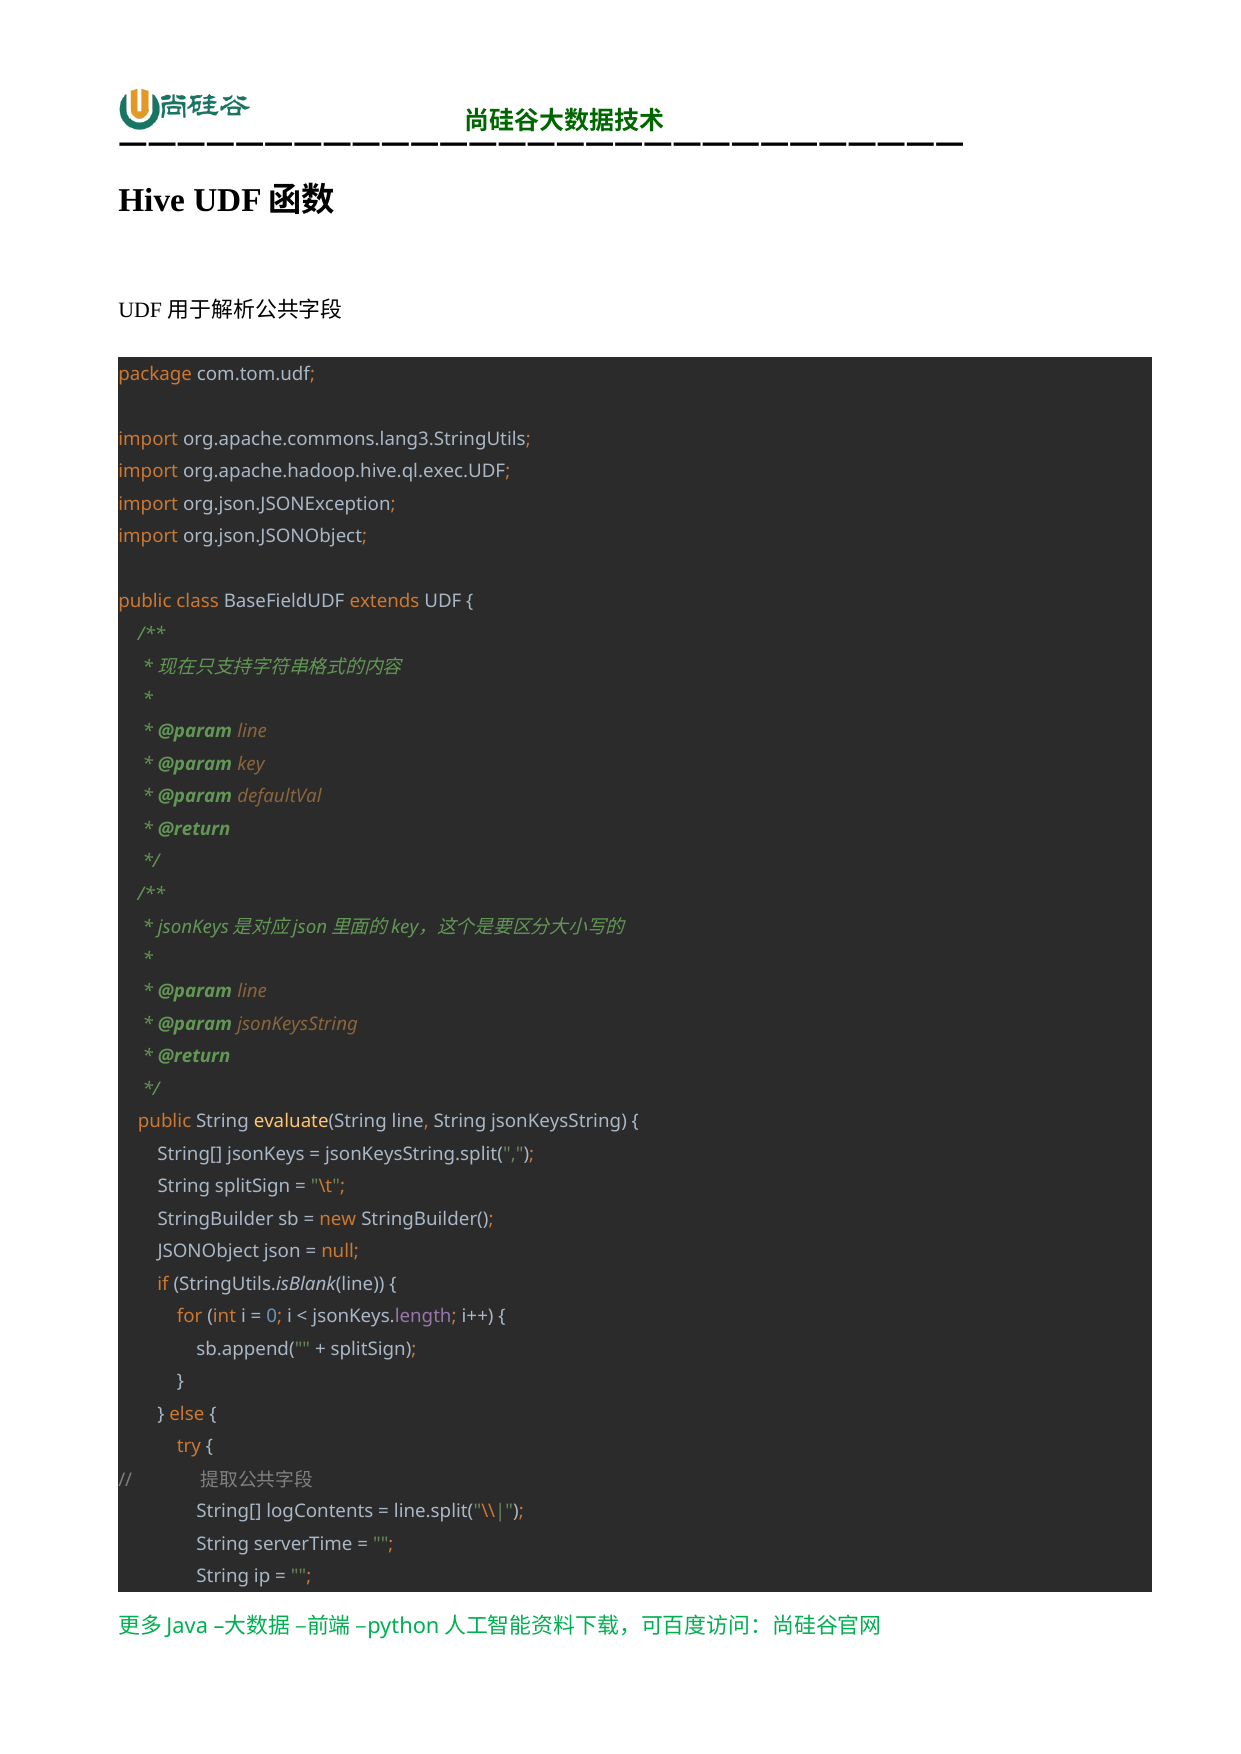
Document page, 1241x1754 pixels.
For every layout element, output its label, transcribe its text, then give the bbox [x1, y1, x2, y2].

subtitle Hive UDF函数 [118, 165, 1152, 230]
text UDF 用于解析公共字段 [118, 292, 1152, 324]
picture [118, 88, 251, 130]
